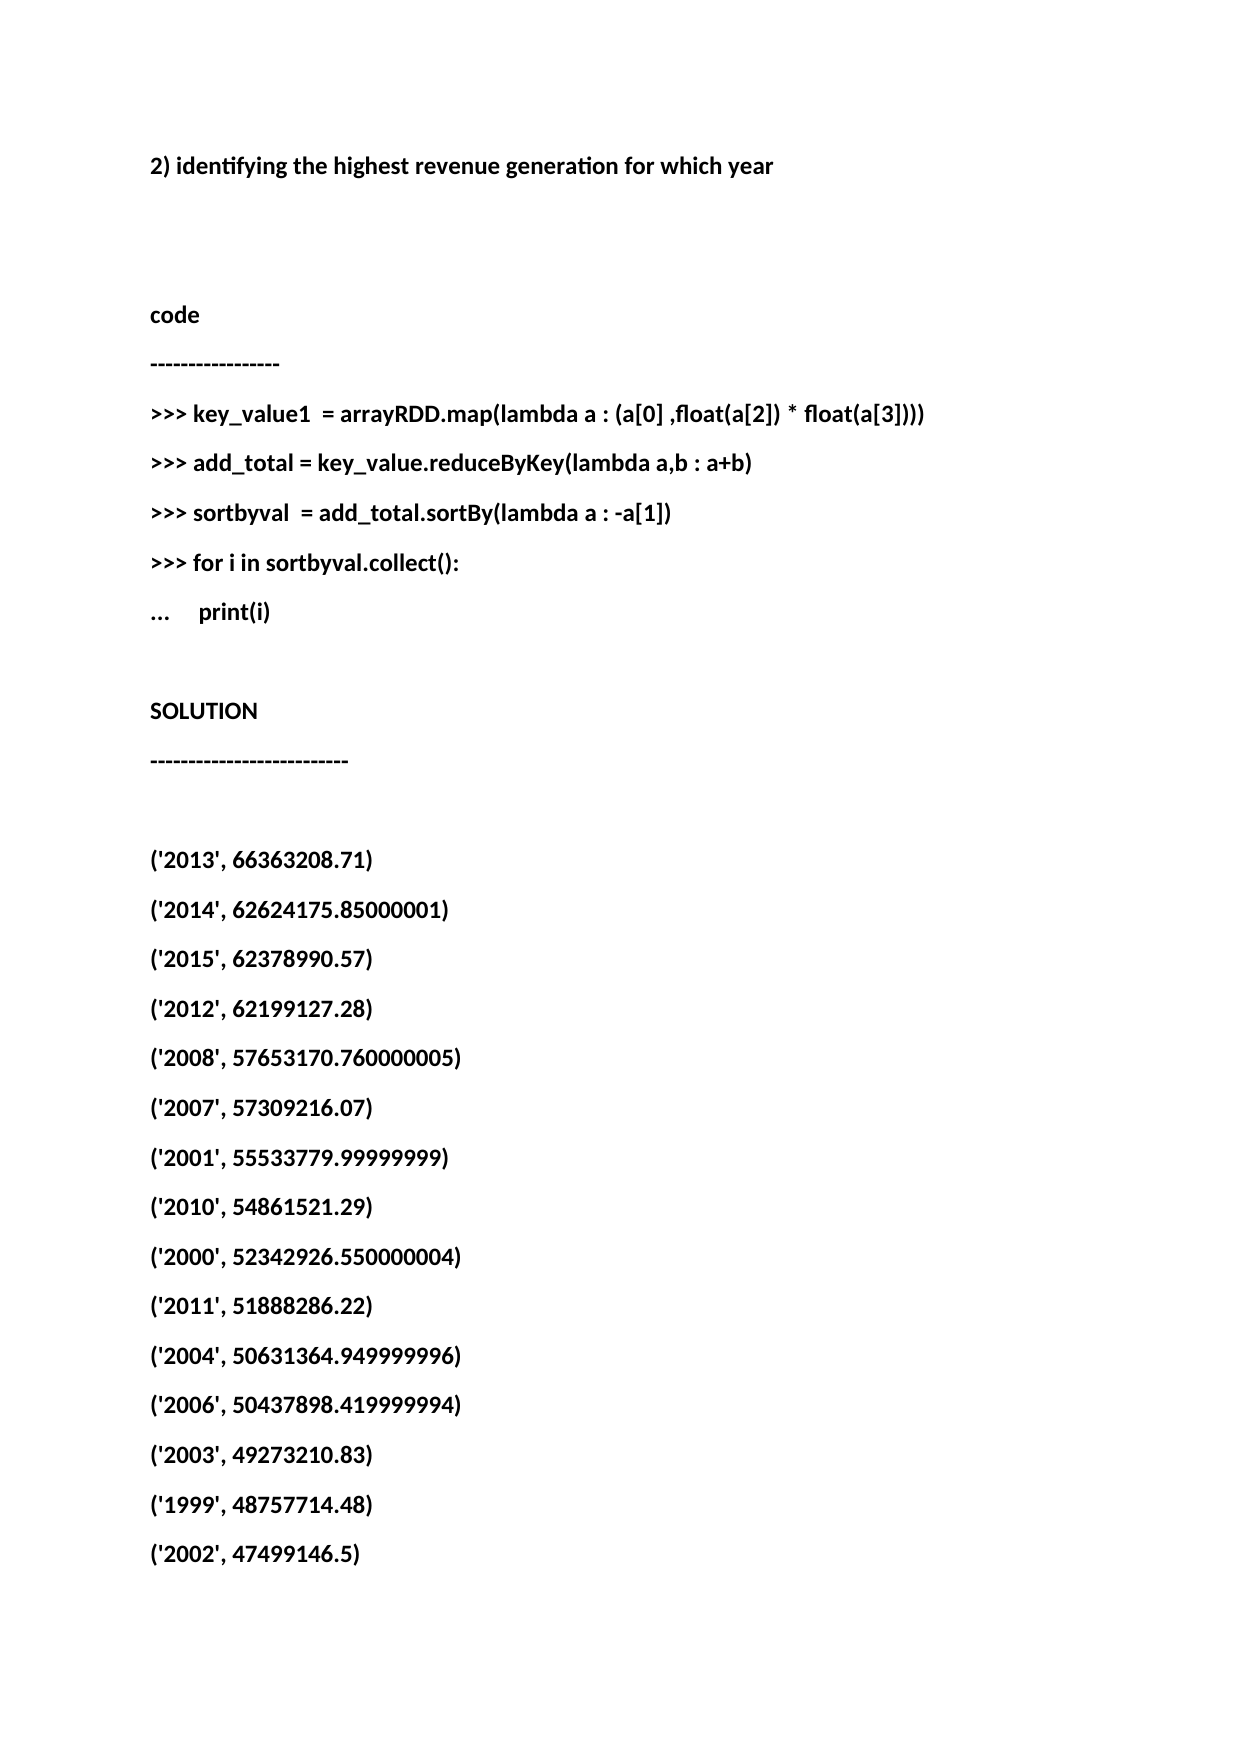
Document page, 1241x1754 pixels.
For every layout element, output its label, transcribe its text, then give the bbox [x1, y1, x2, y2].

text 2) identifying the highest revenue generation for which year [150, 150, 1090, 181]
text ... print(i) [150, 596, 1090, 627]
text >>> for i in sortbyval.collect(): [150, 547, 1090, 577]
text ('2014', 62624175.85000001) [150, 894, 1090, 924]
text -------------------------- [150, 745, 1090, 776]
text ('2012', 62199127.28) [150, 993, 1090, 1023]
text ('2010', 54861521.29) [150, 1191, 1090, 1222]
text ----------------- [150, 348, 1090, 379]
text ('1999', 48757714.48) [150, 1489, 1090, 1519]
text ('2013', 66363208.71) [150, 844, 1090, 875]
text >>> add_total = key_value.reduceByKey(lambda a,b : a+b) [150, 447, 1090, 478]
text >>> key_value1 = arrayRDD.map(lambda a : (a[0] ,float(a[2]) * float(a[3]))) [150, 398, 1090, 428]
text ('2004', 50631364.949999996) [150, 1340, 1090, 1371]
text ('2001', 55533779.99999999) [150, 1142, 1090, 1172]
text ('2000', 52342926.550000004) [150, 1241, 1090, 1271]
text code [150, 299, 1090, 329]
text ('2008', 57653170.760000005) [150, 1042, 1090, 1073]
text ('2003', 49273210.83) [150, 1439, 1090, 1470]
text ('2015', 62378990.57) [150, 943, 1090, 974]
text SOLUTION [150, 695, 1090, 726]
text >>> sortbyval = add_total.sortBy(lambda a : -a[1]) [150, 497, 1090, 528]
text ('2007', 57309216.07) [150, 1092, 1090, 1123]
text ('2006', 50437898.419999994) [150, 1389, 1090, 1420]
text ('2002', 47499146.5) [150, 1538, 1090, 1569]
text ('2011', 51888286.22) [150, 1290, 1090, 1321]
